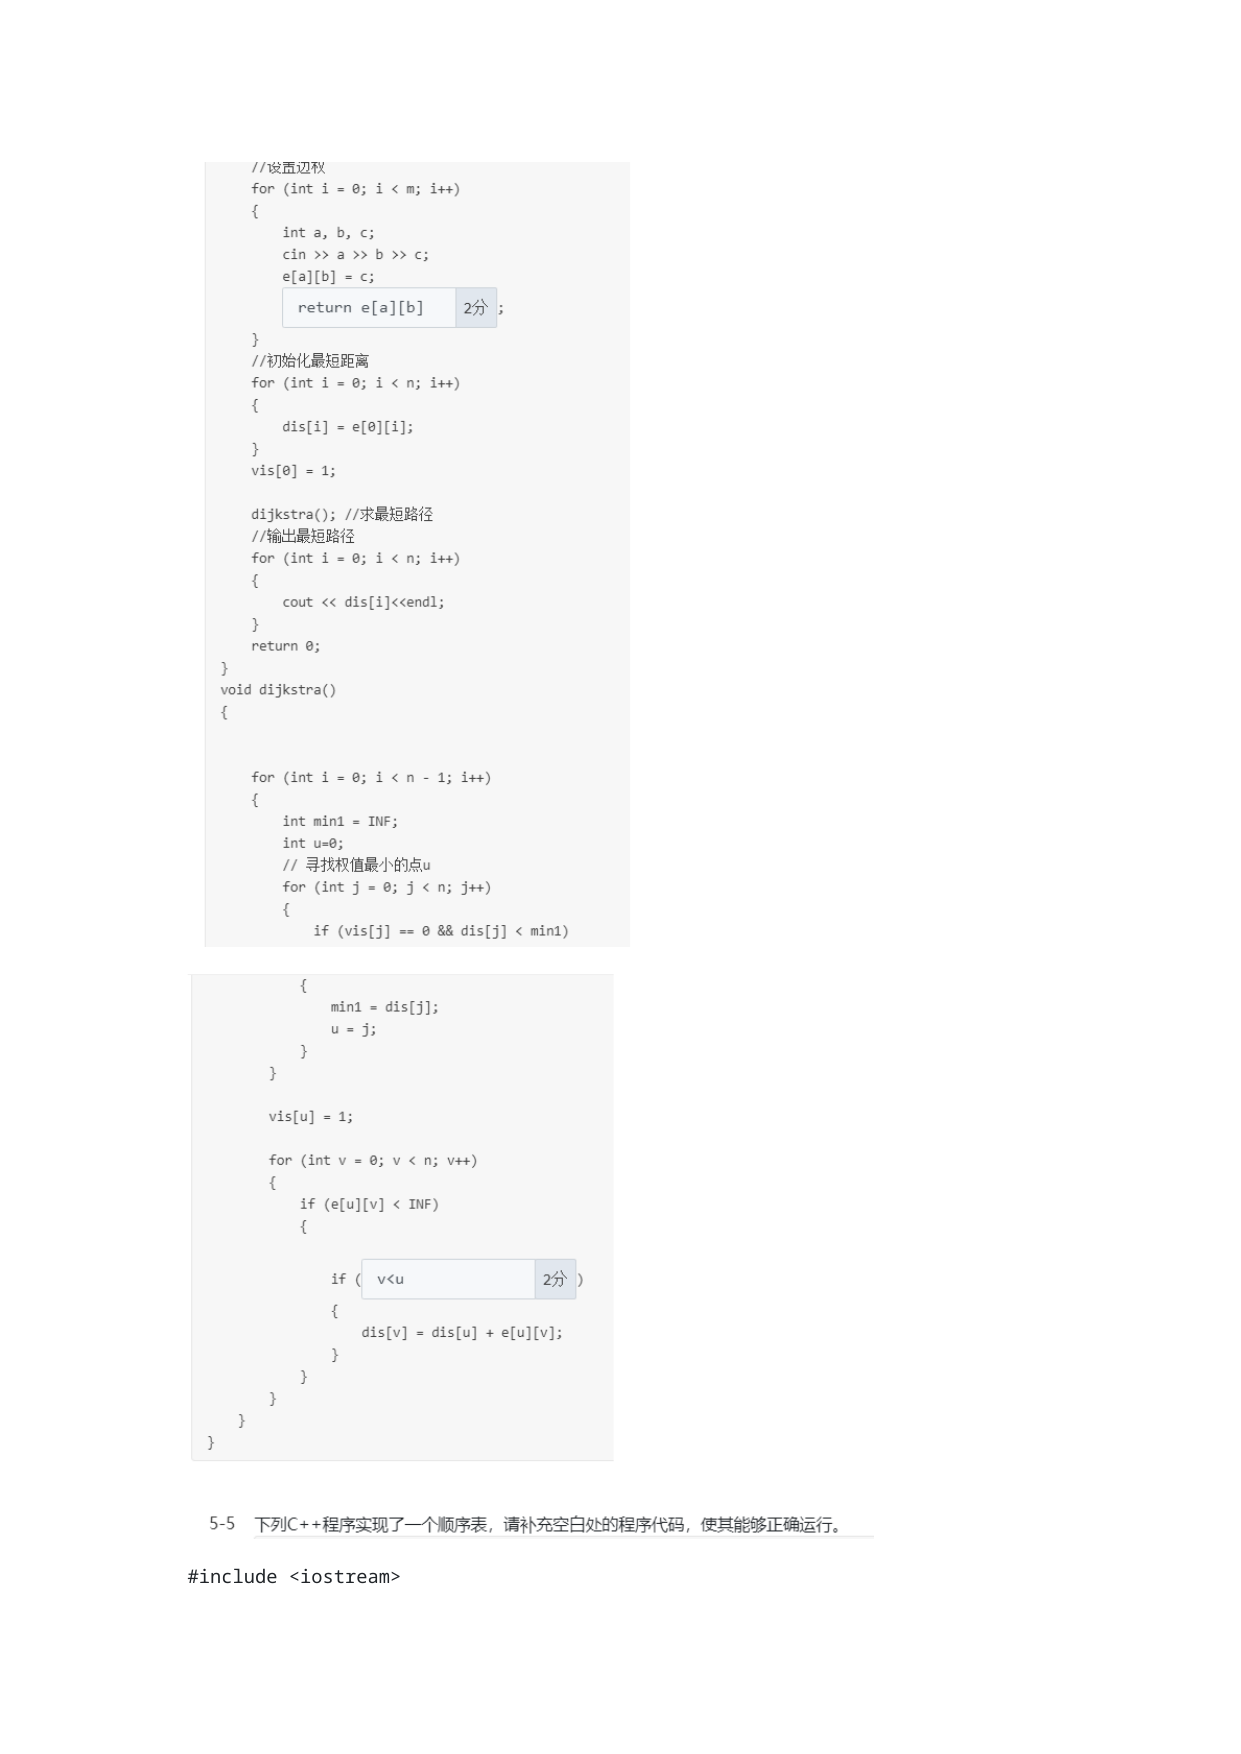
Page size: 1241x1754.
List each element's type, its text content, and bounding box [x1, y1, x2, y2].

picture [187, 1494, 874, 1539]
picture [187, 162, 631, 947]
text #include <iostream> [187, 1559, 1053, 1592]
picture [187, 974, 614, 1481]
